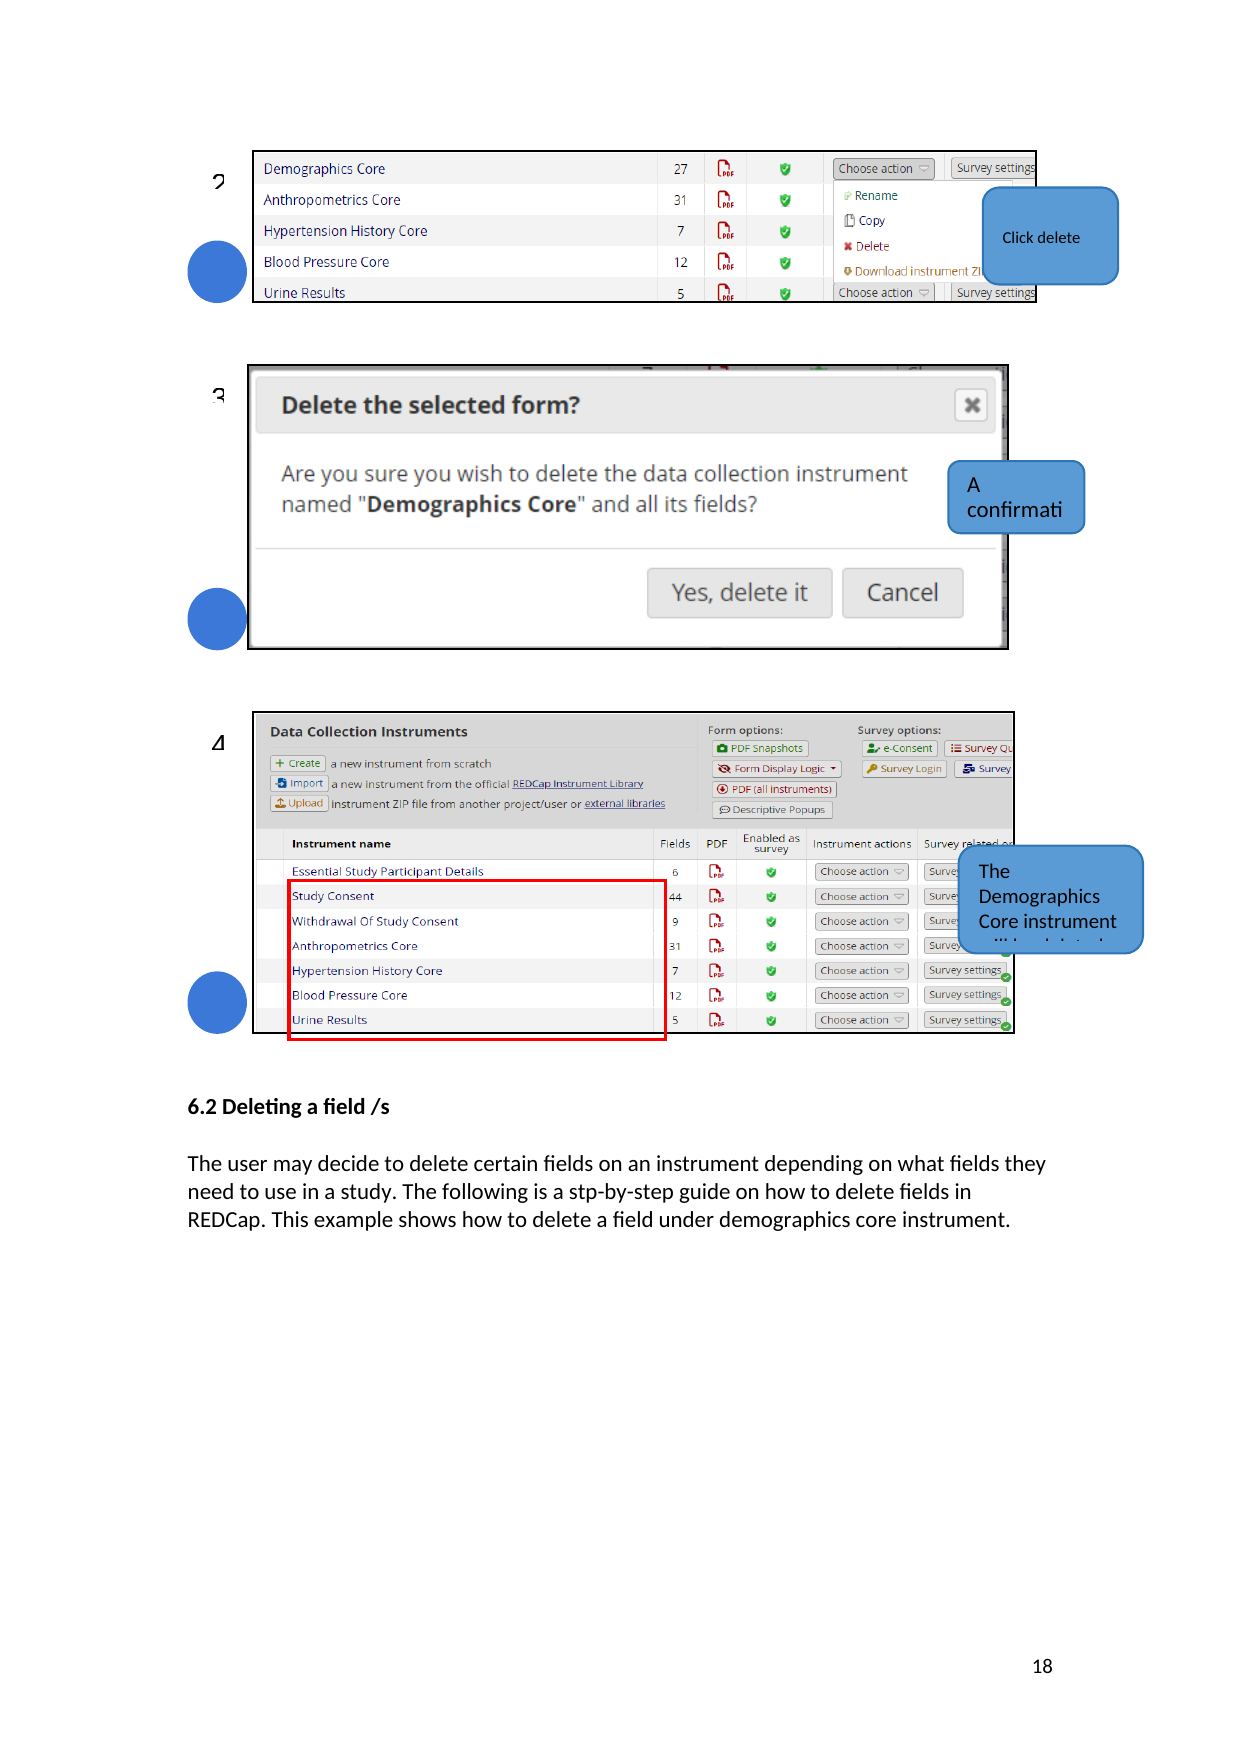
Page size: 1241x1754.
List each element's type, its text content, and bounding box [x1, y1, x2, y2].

picture [254, 713, 1013, 1032]
picture [254, 152, 1035, 301]
picture [291, 882, 664, 1032]
subtitle 6.2 Deleting a field /s [187, 1092, 1053, 1120]
picture [249, 366, 1007, 648]
text The user may decide to delete certain fields on an instrument depending on what fields they need to use in a study. The following is a stp-by-step guide on how to delete fields in REDCap. This example shows how to delete a field under demographics core instrument. [187, 1149, 1053, 1233]
